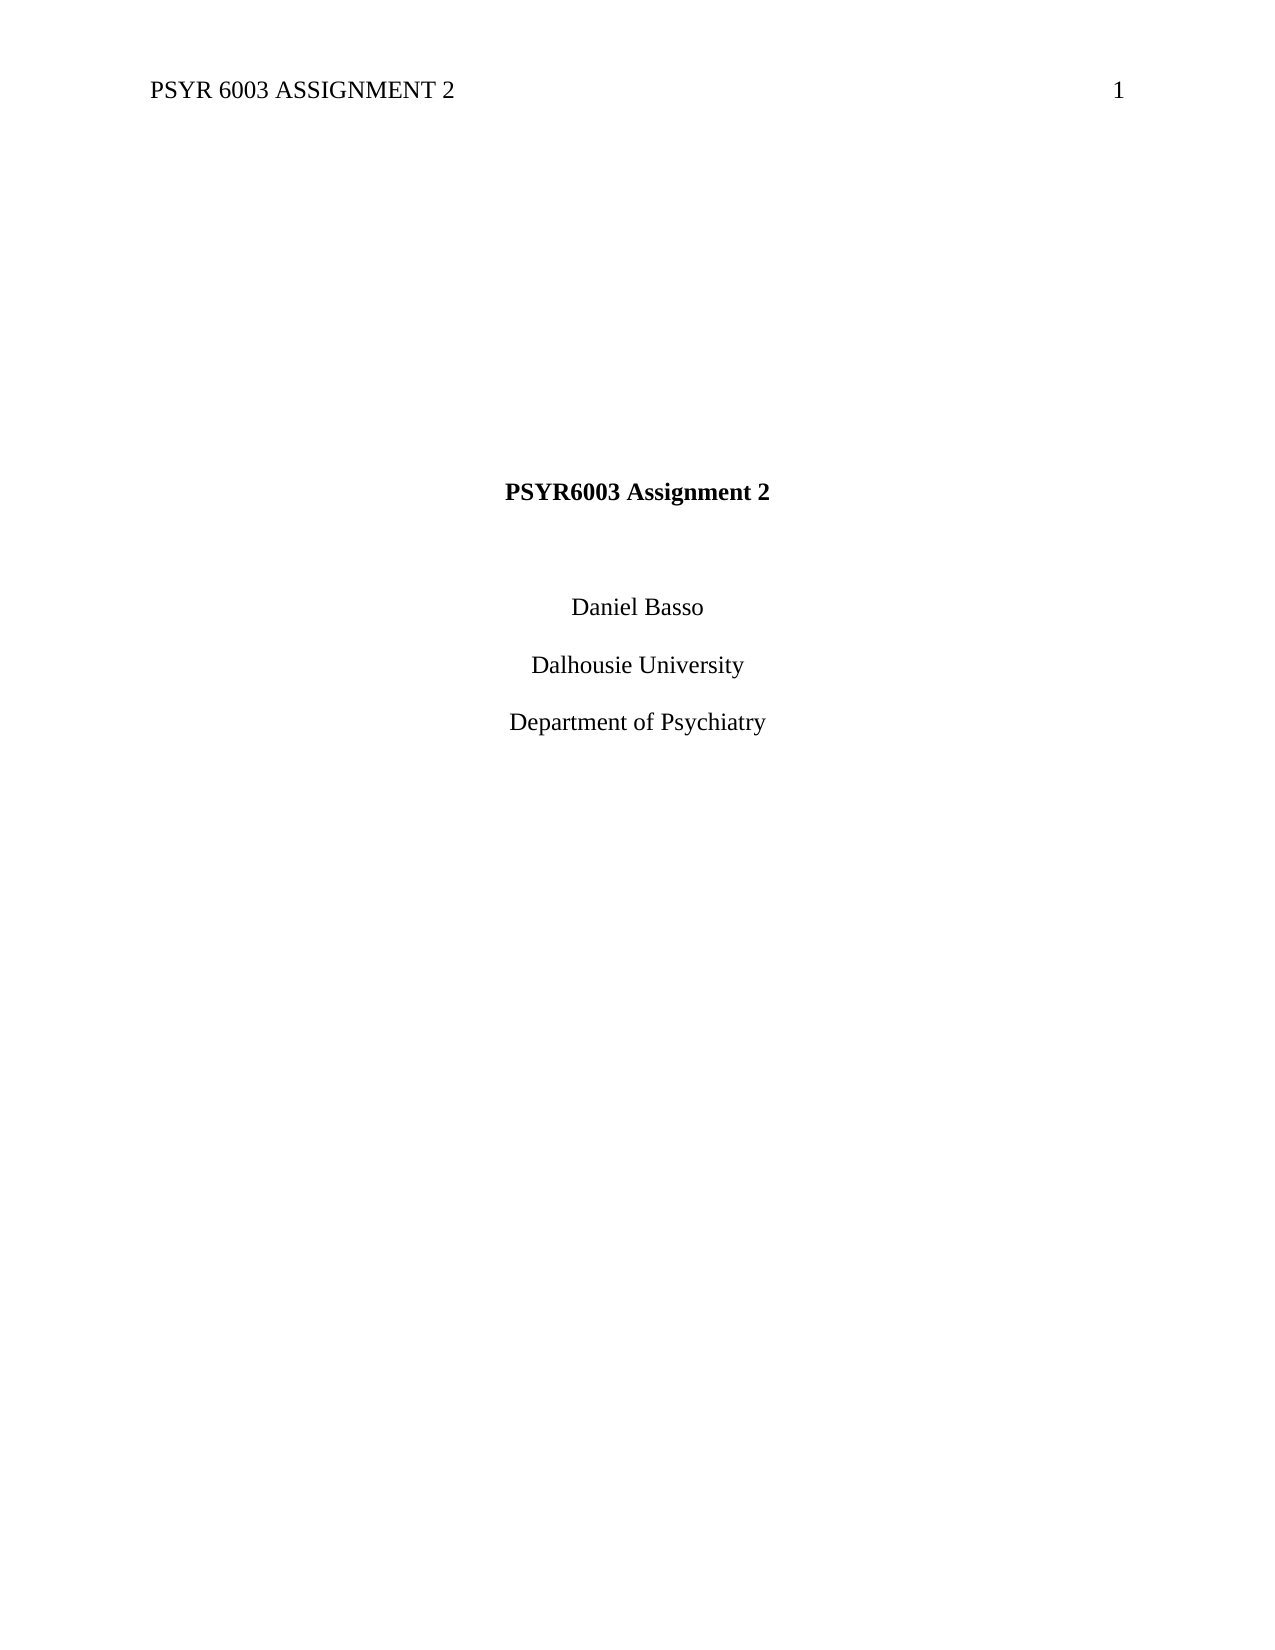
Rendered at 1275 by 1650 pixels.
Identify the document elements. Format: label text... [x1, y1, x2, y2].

subtitle PSYR6003 Assignment 2 [150, 477, 1125, 506]
text Dalhousie University [150, 650, 1125, 679]
text Department of Psychiatry [150, 707, 1125, 736]
text Daniel Basso [150, 592, 1125, 621]
